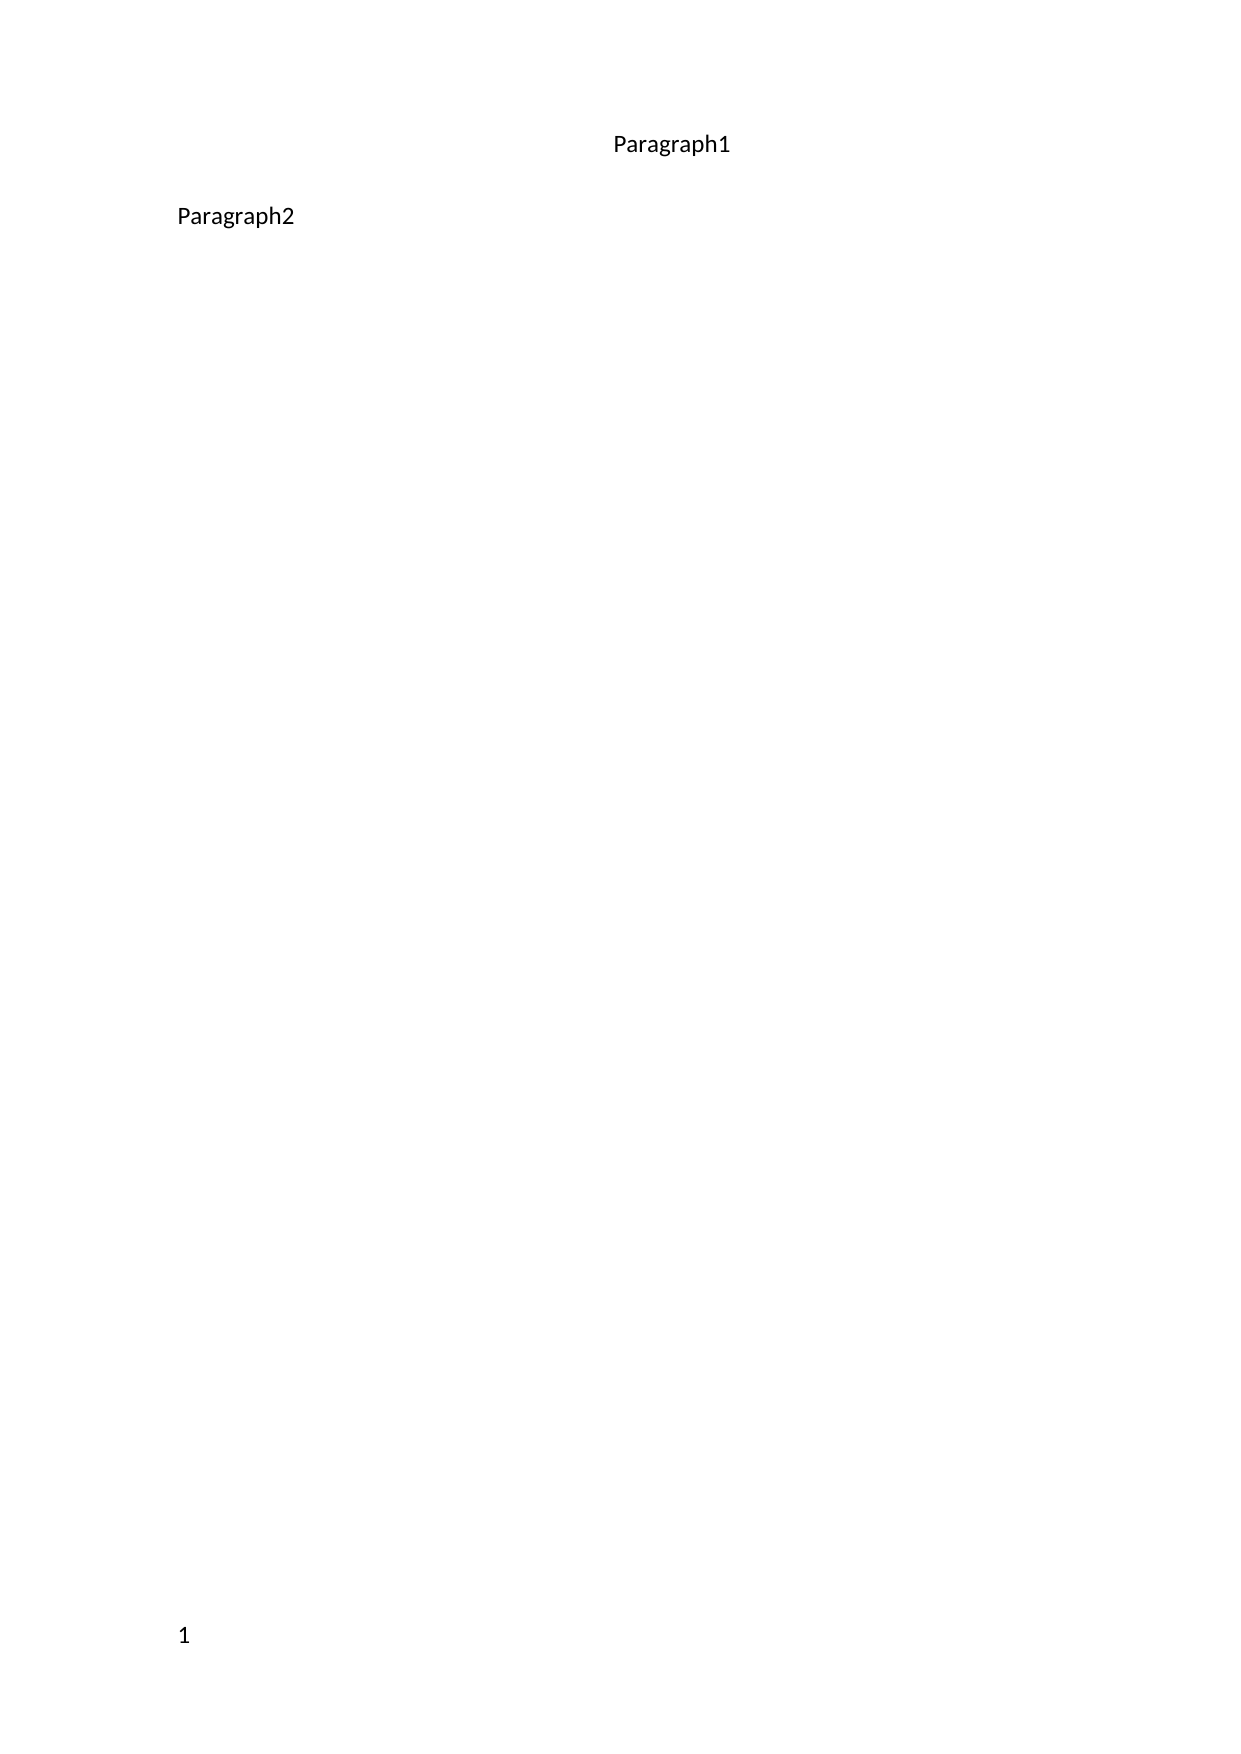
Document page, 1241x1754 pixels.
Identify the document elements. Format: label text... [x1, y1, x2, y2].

text Paragraph1 [236, 128, 1033, 159]
text Paragraph2 [177, 200, 1152, 231]
